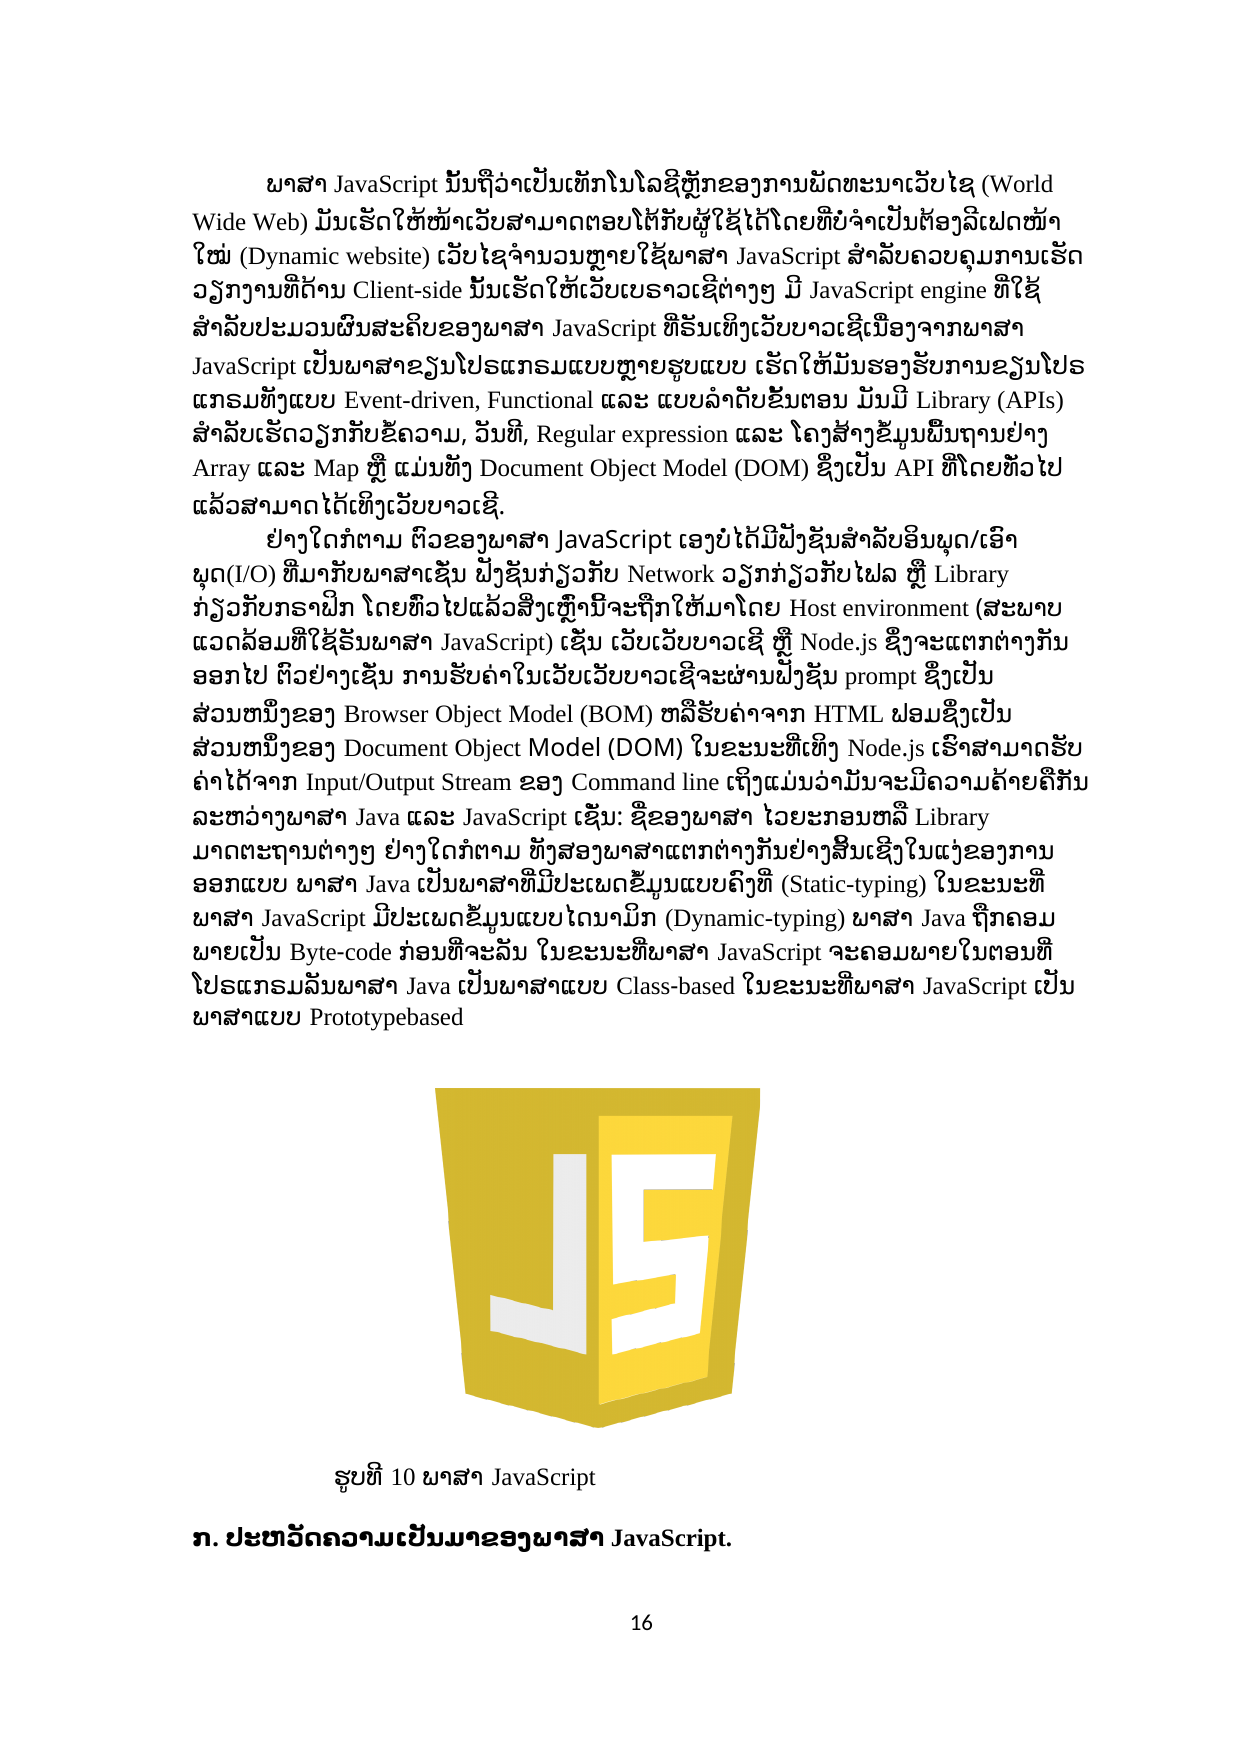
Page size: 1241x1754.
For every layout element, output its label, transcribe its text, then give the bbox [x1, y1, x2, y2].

subtitle ຮູບທີ 10 ພາສາ JavaScript [229, 1462, 1090, 1491]
picture [435, 1088, 761, 1428]
text ກ. ປະຫວັດ​ຄວາມ​ເປັນ​ມາ​ຂອງ​ພາສາ JavaScript. [192, 1520, 1090, 1554]
text ຢ່າງໃດ​ກໍ​ຕາມ ຕົວ​ຂອງ​ພາສາ JavaScript ເອງ​ບໍ່​ໄດ້​ມີ​ຟັງ​ຊັນ​ສຳລັບອິນພຸດ/ເອົາພຸດ(I/O) ທີ່​ມາ​ກັບ​ພາສາເຊັ່ນ ຟັງ​​ຊັນ​ກ່ຽວກັບ Network ວຽກກ່ຽວ​ກັບ​ໄຟ​ລ ຫຼື Library​ ກ່ຽວກັບ​ກຣາ​ຟິກ ໂດຍ​ທົ່ວ​ໄປ​ແລ້ວ​ສິ່ງເຫຼົ່ານີ້​ຈະ​ຖືກ​ໃຫ້​ມາ​ໂດຍ Host environment (ສະພາບ​ແວດ​ລ້ອມ​ທີ່​ໃຊ້​ຣັນ​ພາສາ JavaScript) ເຊັ່ນ ເວັບ​​ເວັບບາວເຊີ ຫຼື Node.js ຊຶ່ງ​ຈະ​ແຕກ​ຕ່າງ​ກັນ​ອອກ​ໄປ ​ຕົວ​ຢ່າງ​ເຊັ່ນ ການ​ຮັບ​ຄ່າ​ໃນ​ເວັບ​​ເວັບບາວເຊີ​ຈະ​ຜ່ານ​ຟັງ​ຊັນ prompt ຊຶ່ງ​ເປັນ​ສ່ວນຫນຶ່ງ​ຂອງ Browser Object Model (BOM) ຫລື​ຮັບ​ຄ່າ​ຈາກ HTML ຟອມຊຶ່ງ​ເປັນ​ສ່ວນຫນຶ່ງ​ຂອງ Document Object Model (DOM) ໃນຂະນະ​ທີ່​ເທິງ Node.js ເຮົາ​ສາມາດ​ຮັບ​ຄ່າ​ໄດ້​ຈາກ Input/Output Stream ຂອງ Command line ເຖິງ​ແມ່ນ​ວ່າ​ມັນ​ຈະ​ມີ​ຄວາມ​ຄ້າຍ​ຄືກັນ​ລະຫວ່າງ​ພາສາ Java ແລະ JavaScript ເຊັ່ນ: ຊື່​ຂອງ​ພາສາ ໄວ​ຍະກອນຫລື​ Library​ ​ມາດຕະຖານ​ຕ່າງ​ໆ ຢ່າງໃດ​ກໍ​ຕາມ ທັງ​ສອງ​ພາສາ​ແຕກ​ຕ່າງ​ກັນ​ຢ່າງ​ສິ້ນ​ເຊີງ​ໃນ​ແງ່​ຂອງ​ການ​ອອກ​ແບບ ພາສາ Java ເປັນ​ພາສາ​ທີ່​ມີ​ປະ​ເພດ​ຂໍ້​ມູນ​ແບບ​ຄົງ​ທີ່ (Static-typing) ໃນ​ຂະນະ​ທີ່​ພາສາ JavaScript ມີ​ປະ​ເພດ​ຂໍ້​ມູນ​ແບບ​ໄດ​ນາ​ມິກ​ (Dynamic-typing) ພາສາ Java ຖືກ​ຄອມ​ພາຍເປັນ Byte-code ກ່ອນທີ່ຈະ​ລັນ ໃນ​ຂະນະ​ທີ່​ພາສາ JavaScript ຈະ​ຄອມ​ພາຍໃນ​ຕອນ​ທີ່​ໂປຣ​ແກຣມ​ລັນພາສາ Java ເປັນ​ພາສາ​ແບບ Class-based ໃນ​ຂະນະ​ທີ່​ພາສາ JavaScript ເປັນ​ພາສາ​ແບບ Prototypebased [192, 522, 1090, 1031]
text ພາສາ JavaScript ນັ້ນ​ຖື​ວ່າ​ເປັນ​ເທັກ​ໂນ​ໂລ​ຊີ​ຫຼັກ​ຂອງ​ການ​ພັດທະນາ​ເວັບ​ໄຊ​ (World Wide Web) ມັນ​ເຮັດໃຫ້​ໜ້າ​ເວັບ​ສາມາດ​ຕອບ​ໂຕ້​ກັບ​ຜູ້​ໃຊ້​ໄດ້​ໂດຍ​ທີ່​ບໍ່​ຈຳ​ເປັນ​ຕ້ອງ​ລີເຟດໜ້າ​ໃໝ່ (Dynamic website) ເວັບ​ໄຊ​ຈຳນວນ​ຫຼາຍ​ໃຊ້​ພາສາ JavaScript ສຳລັບ​ຄວບ​ຄຸມ​ການ​ເຮັດ​ວຽກງານ​ທີ່​ດ້ານ Client-side ນັ້ນ​ເຮັດໃຫ້​ເວັບ​ເບ​ຣາ​ວ​ເຊີຕ່າງ​ໆ ມີ JavaScript engine ທີ່​ໃຊ້​ສຳລັບ​ປະ​ມວນ​ຜົນສະຄິບ​ຂອງ​ພາສາ JavaScript ທີ່​ຣັນ​ເທິງ​ເວັບ​ບາວ​ເຊີເນື່ອງ​ຈາກ​ພາສາ JavaScript ເປັນ​ພາສາ​ຂຽນ​ໂປຣ​ແກຣມ​ແບບ​ຫຼາຍ​ຮູບແບບ ເຮັດໃຫ້​ມັນ​ຮອງ​ຮັບ​ການ​ຂຽນ​ໂປຣ​ແກຣມ​ທັງ​ແບບ Event-driven, Functional ແລະ ​ແບບ​ລຳ​ດັບ​ຂັ້ນ​ຕອນ ມັນ​ມີ​ Library (APIs) ສຳລັບ​ເຮັດວຽກ​ກັບ​ຂໍ້ຄວາມ, ວັນທີ, Regular expression ແລະ ​ໂຄງ​ສ້າງ​ຂໍ້​ມູນ​ພື້ນ​ຖານ​ຢ່າງ Array ແລະ Map ຫຼື ​ແມ່ນ​ທັງ Document Object Model (DOM) ຊຶ່ງ​ເປັນ API ທີ່​ໂດຍ​ທັ່ວ​ໄປ​ແລ້ວ​ສາມາດ​ໄດ້​ເທິງ​ເວັບບາວເຊີ. [192, 165, 1090, 522]
